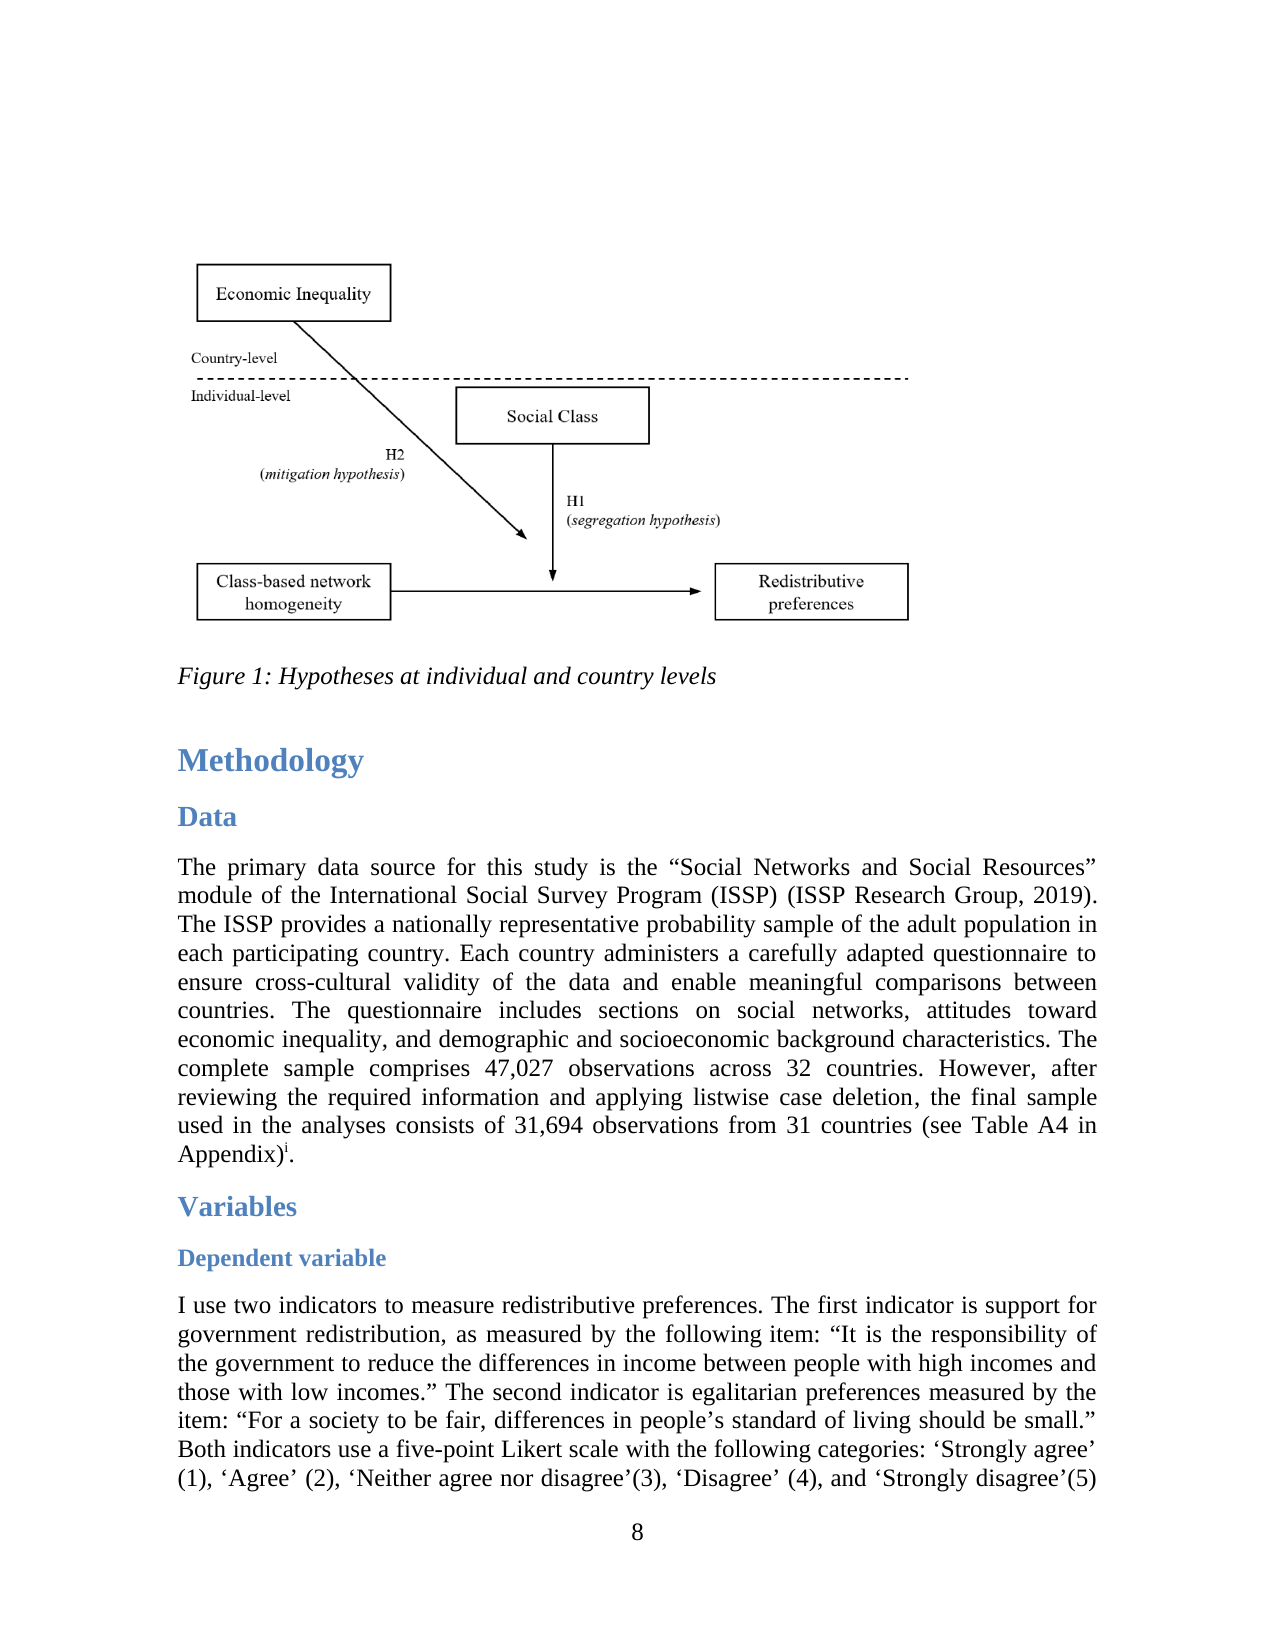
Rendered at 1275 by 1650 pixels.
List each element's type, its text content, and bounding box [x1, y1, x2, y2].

subtitle Methodology [177, 740, 1098, 778]
subtitle Data [177, 799, 1098, 833]
subtitle Dependent variable [177, 1243, 1098, 1272]
text The primary data source for this study is the “Social Networks and Social Resources” module of the International Social Survey Program (ISSP) (ISSP Research Group, 2019). The ISSP provides a nationally representative probability sample of the adult population in each participating country. Each country administers a carefully adapted questionnaire to ensure cross-cultural validity of the data and enable meaningful comparisons between countries. The questionnaire includes sections on social networks, attitudes toward economic inequality, and demographic and socioeconomic background characteristics. The complete sample comprises 47,027 observations across 32 countries. However, after reviewing the required information and applying listwise case deletion, the final sample used in the analyses consists of 31,694 observations from 31 countries (see Table A4 in Appendix). [177, 852, 1098, 1168]
text Figure 1: Hypotheses at individual and country levels [177, 661, 1098, 690]
subtitle Variables [177, 1189, 1098, 1222]
picture [177, 246, 915, 641]
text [177, 1291, 1098, 1492]
